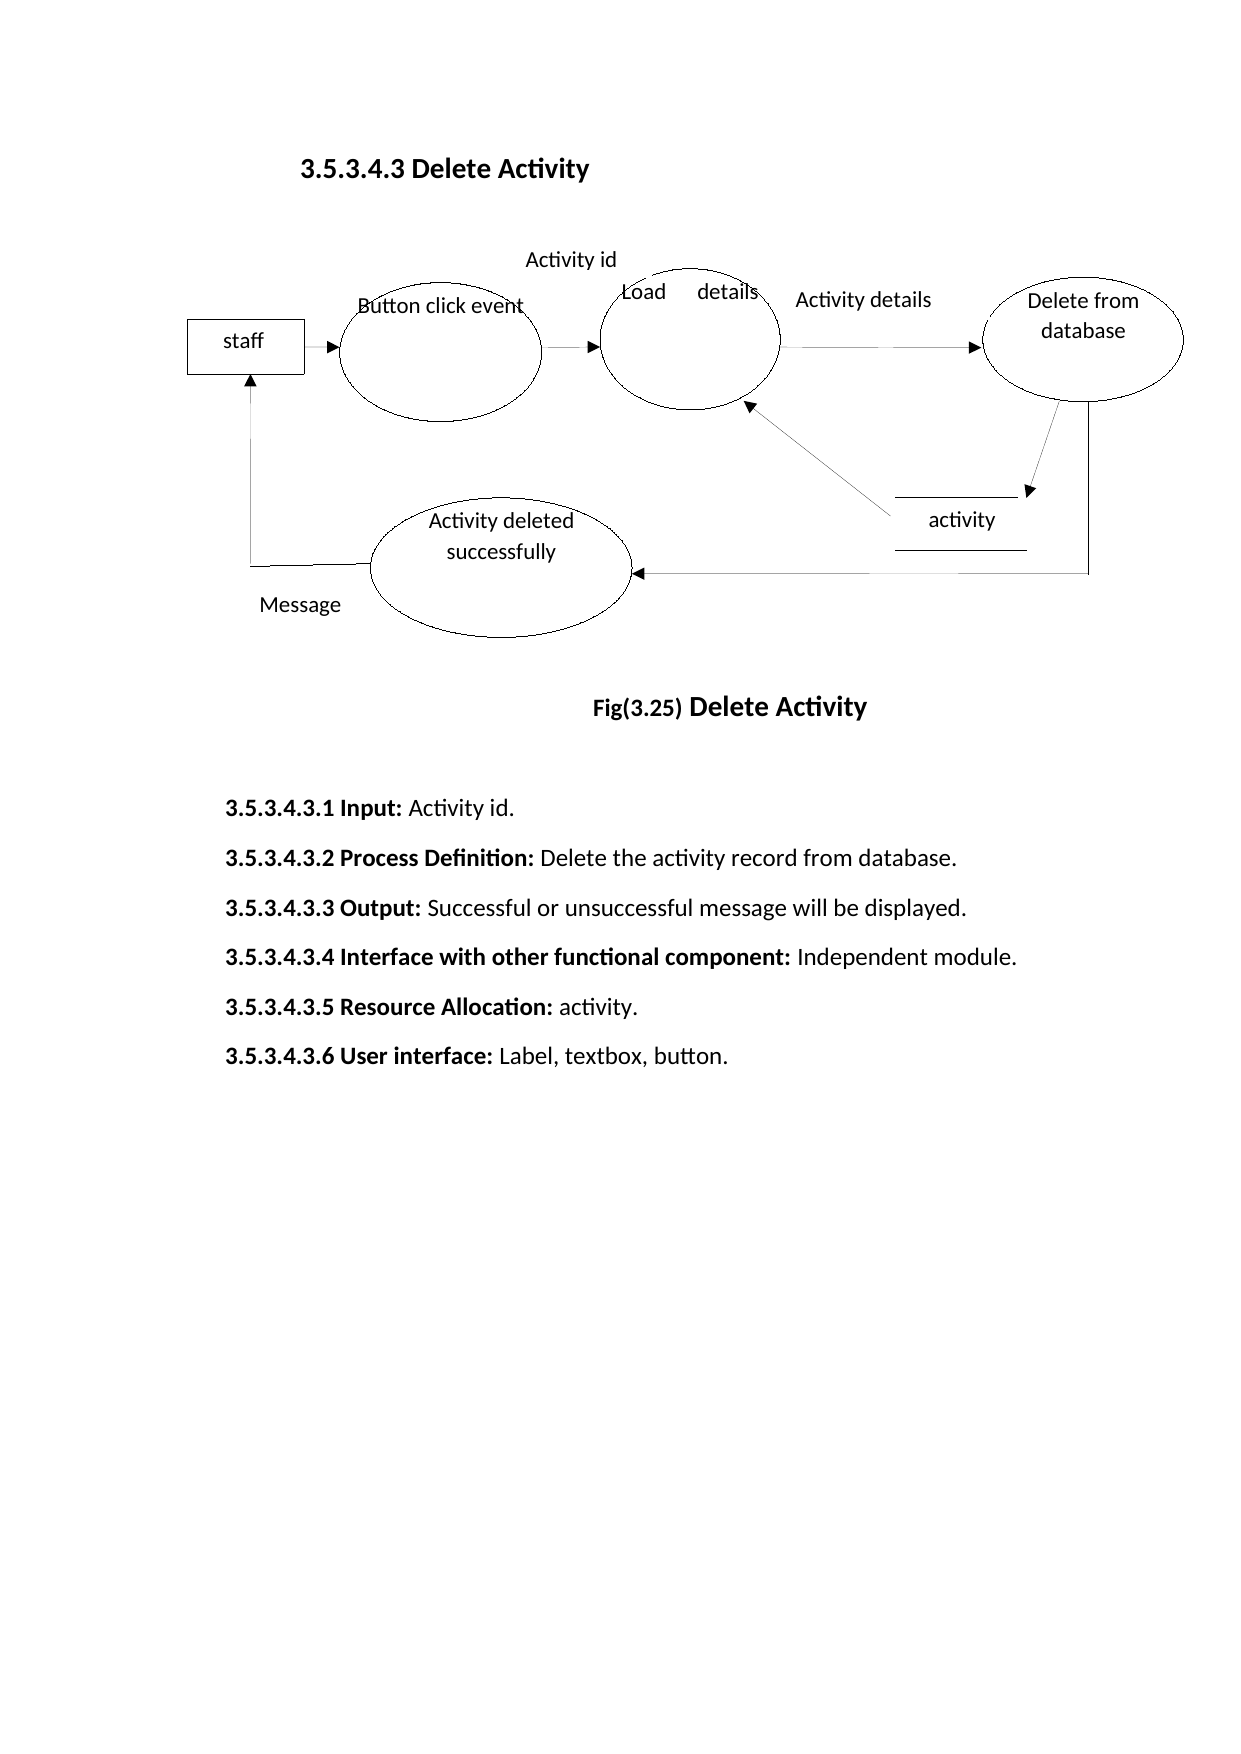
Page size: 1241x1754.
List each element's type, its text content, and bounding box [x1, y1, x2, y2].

text 3.5.3.4.3.1 Input: Activity id. [225, 793, 1090, 823]
text Fig(3.25) Delete Activity [225, 688, 1090, 723]
text 3.5.3.4.3.3 Output: Successful or unsuccessful message will be displayed. [225, 892, 1090, 922]
text 3.5.3.4.3 Delete Activity [225, 150, 1090, 186]
text 3.5.3.4.3.6 User interface: Label, textbox, button. [225, 1041, 1090, 1071]
text 3.5.3.4.3.4 Interface with other functional component: Independent module. [225, 941, 1090, 972]
text 3.5.3.4.3.2 Process Definition: Delete the activity record from database. [225, 842, 1090, 873]
text 3.5.3.4.3.5 Resource Allocation: activity. [225, 991, 1090, 1021]
